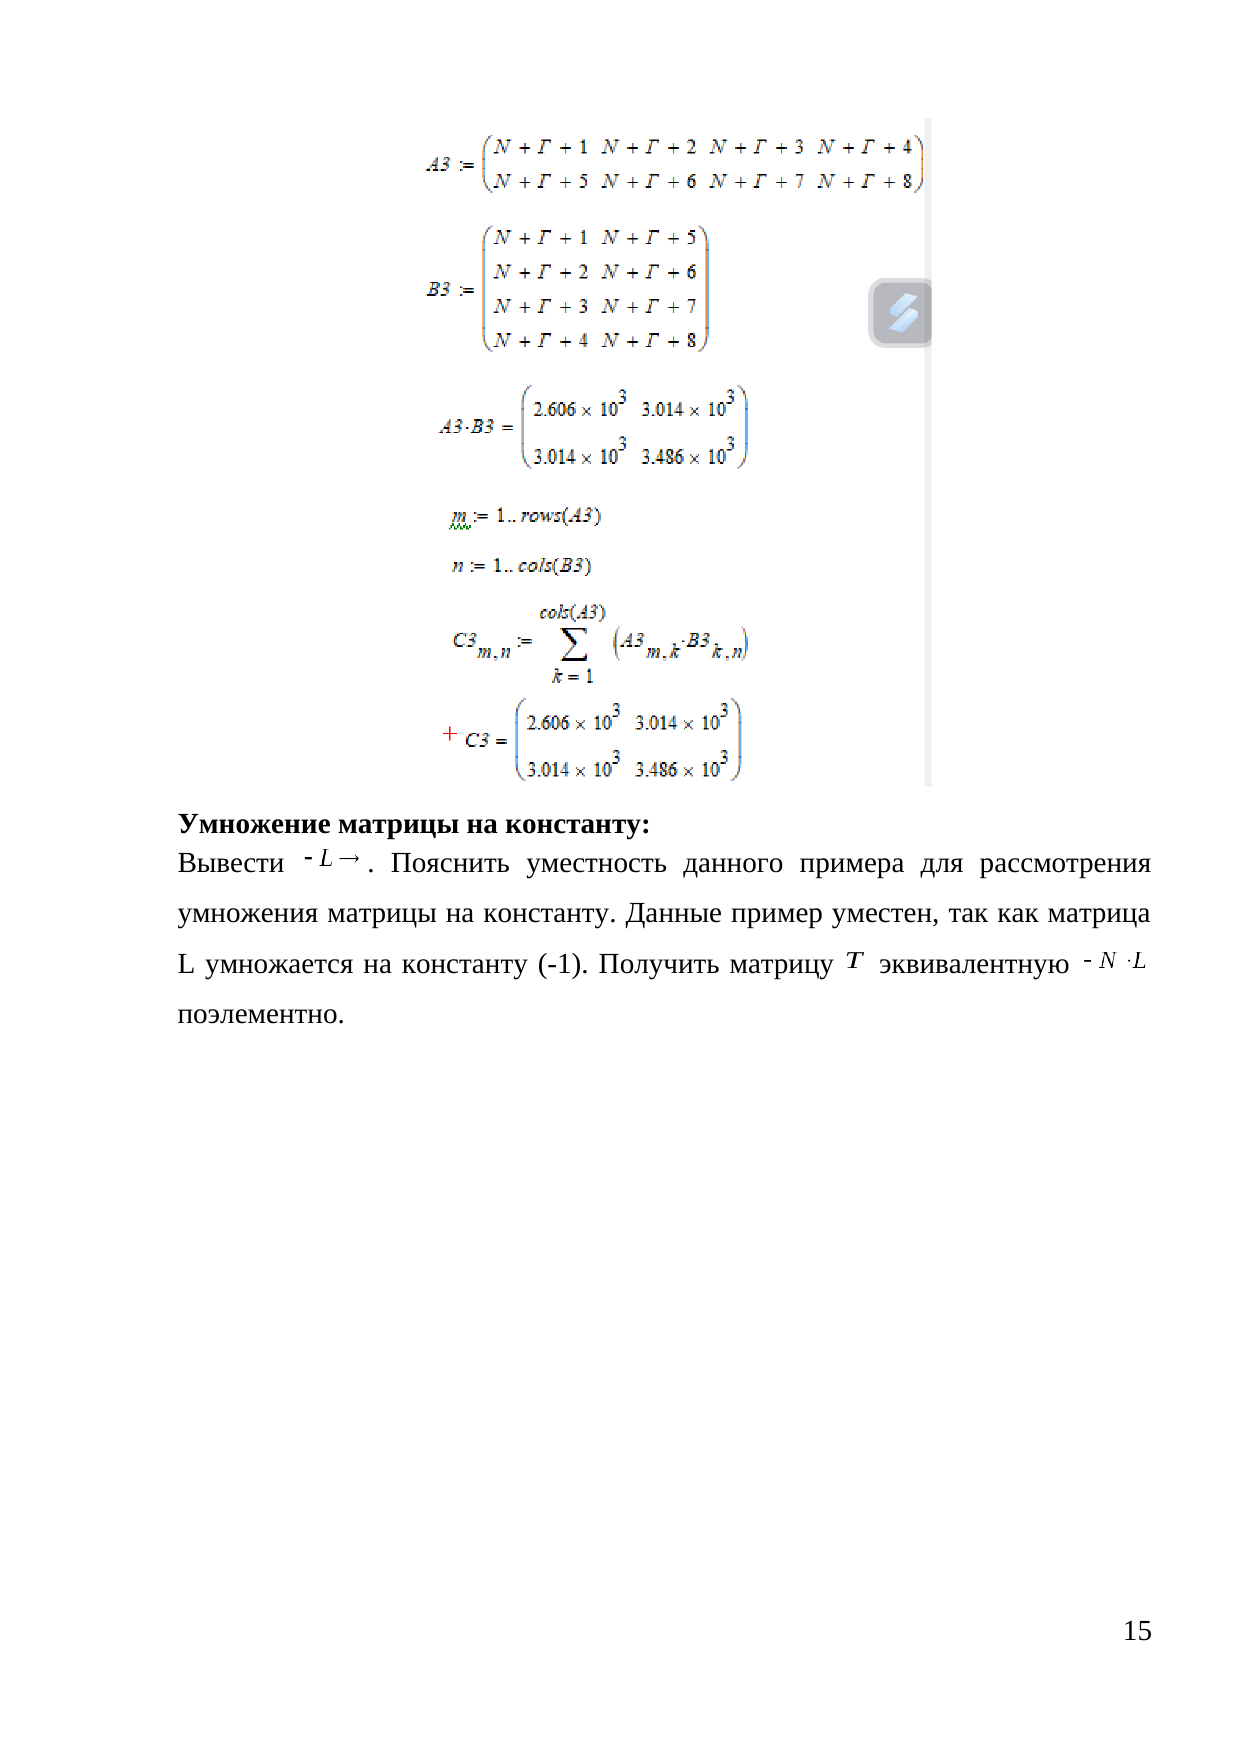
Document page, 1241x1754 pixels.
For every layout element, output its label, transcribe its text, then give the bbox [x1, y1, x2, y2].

text Вывести . Пояснить уместность данного примера для рассмотрения умножения матрицы на константу. Данные пример уместен, так как матрица L умножается на константу (-1). Получить матрицу эквивалентную поэлементно. [177, 842, 1152, 1030]
subtitle Умножение матрицы на константу: [177, 806, 1152, 840]
picture [397, 118, 932, 787]
